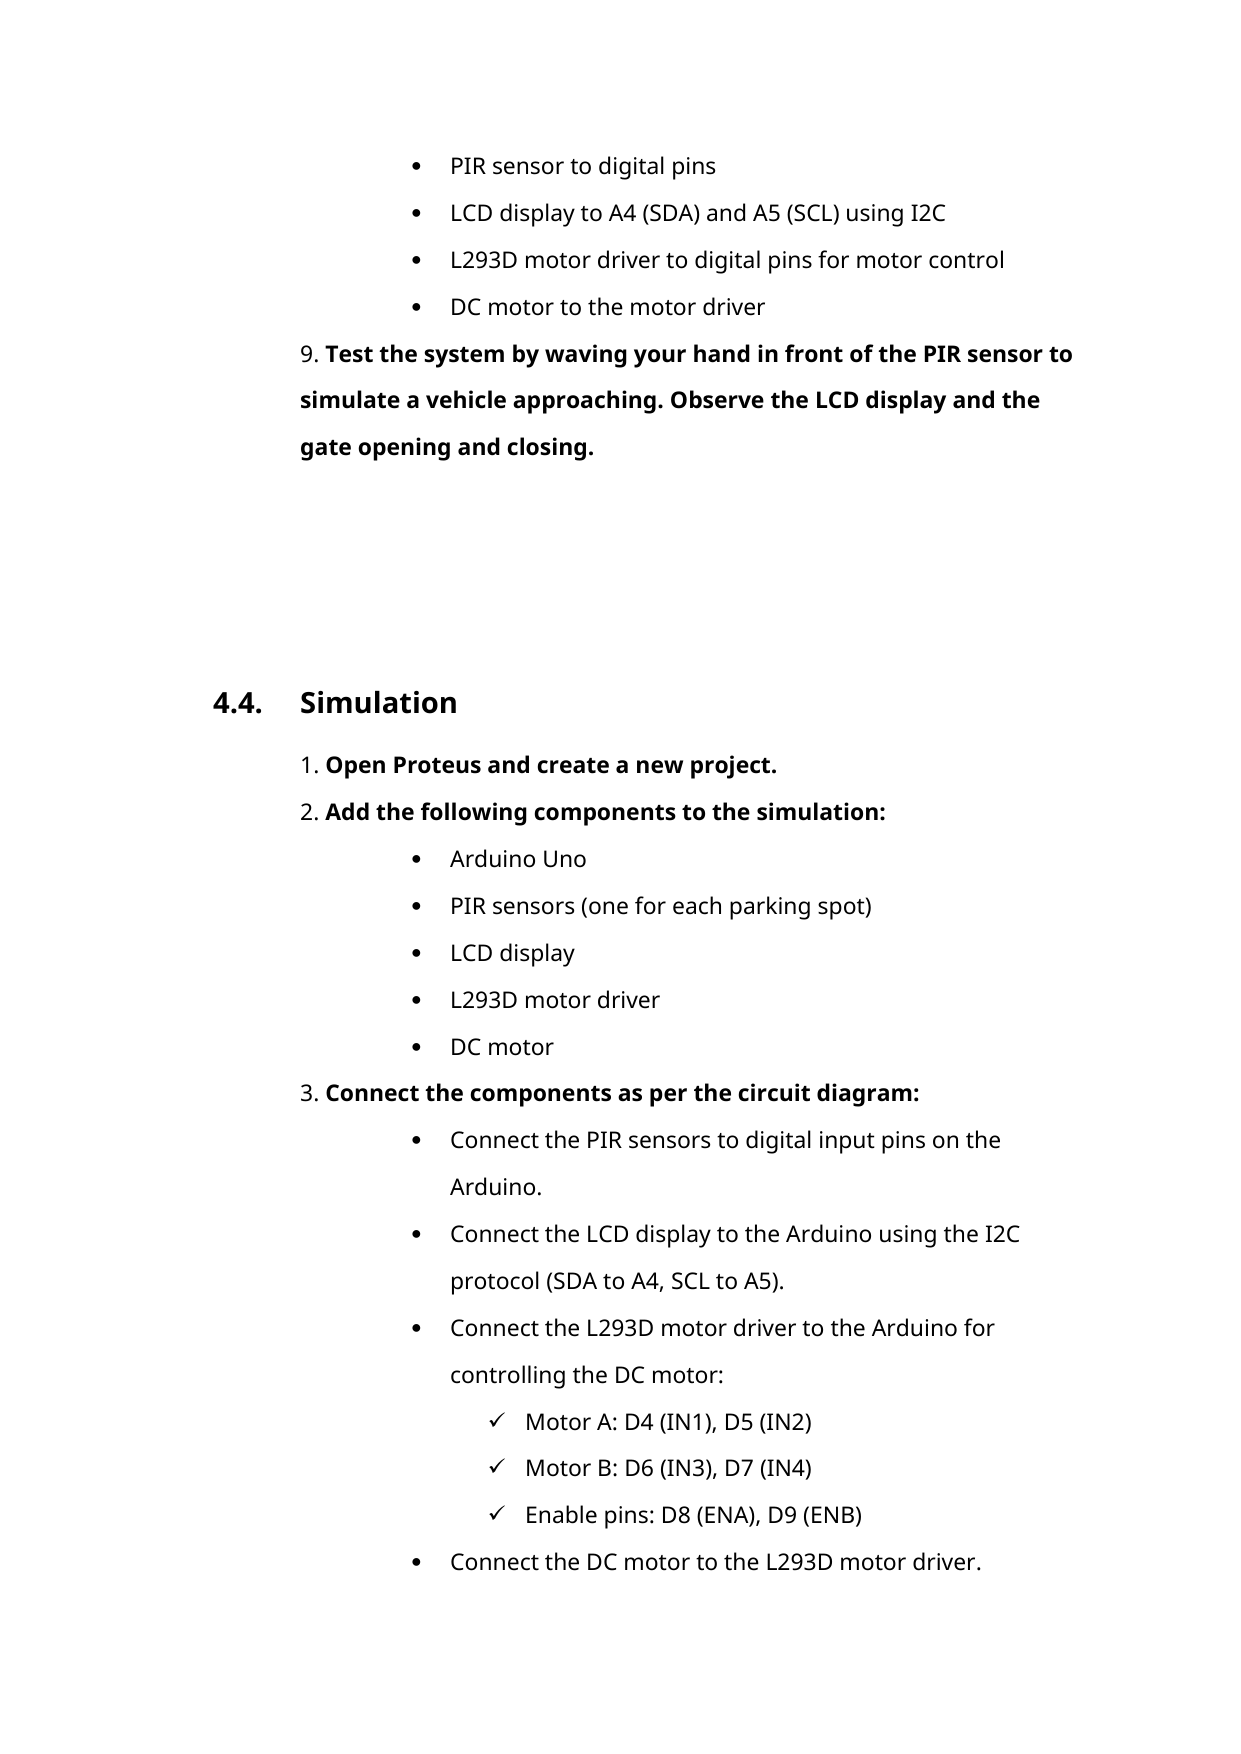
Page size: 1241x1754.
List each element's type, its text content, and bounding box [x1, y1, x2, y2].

list Connect the LCD display to the Arduino using the I2C protocol (SDA to A4, SCL to A5). [412, 1218, 1090, 1296]
list Enable pins: D8 (ENA), D9 (ENB) [487, 1499, 1090, 1531]
text 1. Open Proteus and create a new project. [300, 749, 1090, 781]
list Arduino Uno [412, 843, 1090, 874]
list LCD display to A4 (SDA) and A5 (SCL) using I2C [412, 197, 1090, 228]
list Connect the PIR sensors to digital input pins on the Arduino. [412, 1124, 1090, 1202]
list Motor A: D4 (IN1), D5 (IN2) [487, 1406, 1090, 1437]
list DC motor [412, 1031, 1090, 1062]
list LCD display [412, 937, 1090, 968]
list DC motor to the motor driver [412, 291, 1090, 322]
list Motor B: D6 (IN3), D7 (IN4) [487, 1452, 1090, 1484]
list PIR sensor to digital pins [412, 150, 1090, 181]
list L293D motor driver to digital pins for motor control [412, 244, 1090, 275]
text 2. Add the following components to the simulation: [300, 796, 1090, 827]
list Connect the DC motor to the L293D motor driver. [412, 1546, 1090, 1577]
list Connect the L293D motor driver to the Arduino for controlling the DC motor: [412, 1312, 1090, 1390]
subtitle Simulation [263, 682, 1090, 722]
list PIR sensors (one for each parking spot) [412, 890, 1090, 921]
list L293D motor driver [412, 984, 1090, 1015]
text 3. Connect the components as per the circuit diagram: [300, 1077, 1090, 1109]
text 9. Test the system by waving your hand in front of the PIR sensor to simulate a vehicle approaching. Observe the LCD display and the gate opening and closing. [300, 337, 1090, 462]
